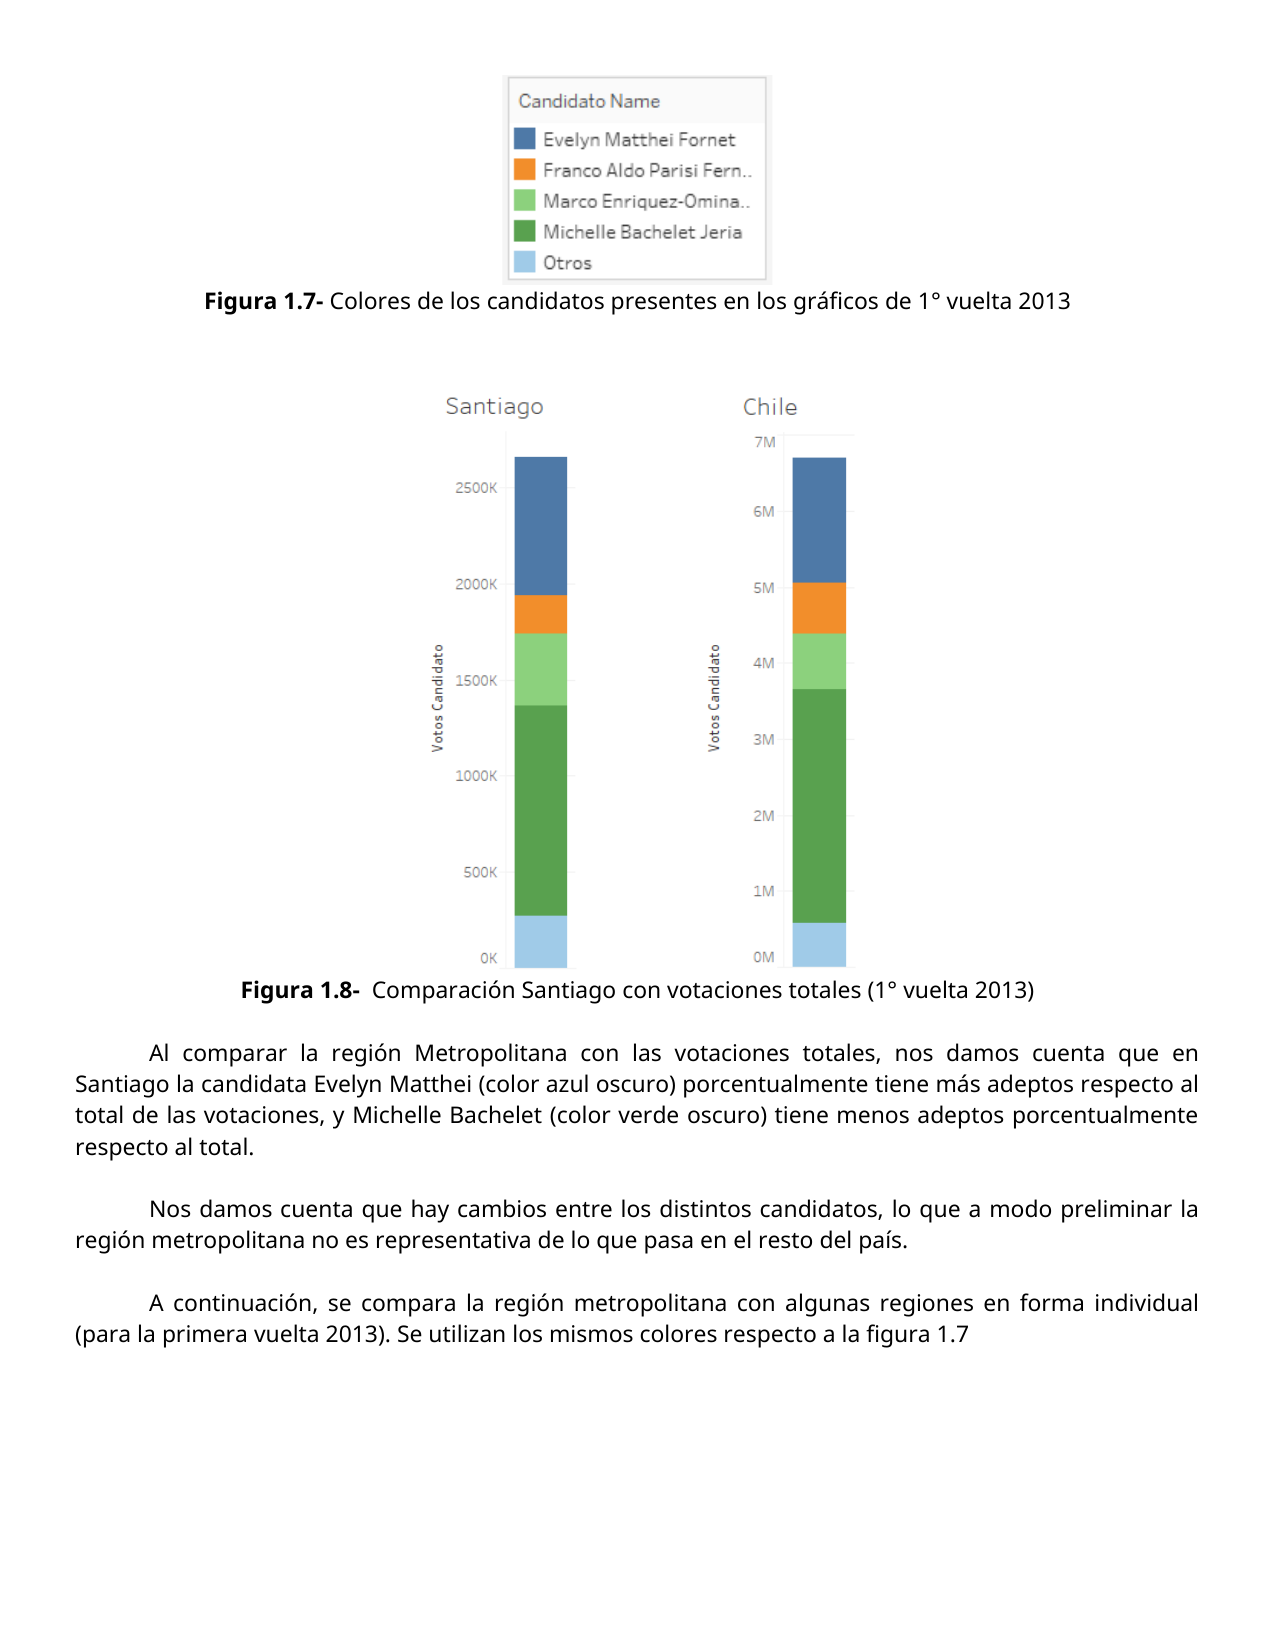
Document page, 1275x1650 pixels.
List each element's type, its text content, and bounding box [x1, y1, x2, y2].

picture [502, 75, 773, 285]
text Al comparar la región Metropolitana con las votaciones totales, nos damos cuenta que en Santiago la candidata Evelyn Matthei (color azul oscuro) porcentualmente tiene más adeptos respecto al total de las votaciones, y Michelle Bachelet (color verde oscuro) tiene menos adeptos porcentualmente respecto al total. [75, 1037, 1200, 1162]
text Figura 1.8- Comparación Santiago con votaciones totales (1° vuelta 2013) [75, 974, 1200, 1006]
text Nos damos cuenta que hay cambios entre los distintos candidatos, lo que a modo preliminar la región metropolitana no es representativa de lo que pasa en el resto del país. [75, 1193, 1200, 1256]
text A continuación, se compara la región metropolitana con algunas regiones en forma individual (para la primera vuelta 2013). Se utilizan los mismos colores respecto a la figura 1.7 [75, 1287, 1200, 1349]
picture [687, 380, 864, 975]
text Figura 1.7- Colores de los candidatos presentes en los gráficos de 1° vuelta 2013 [75, 285, 1200, 316]
picture [411, 378, 587, 975]
